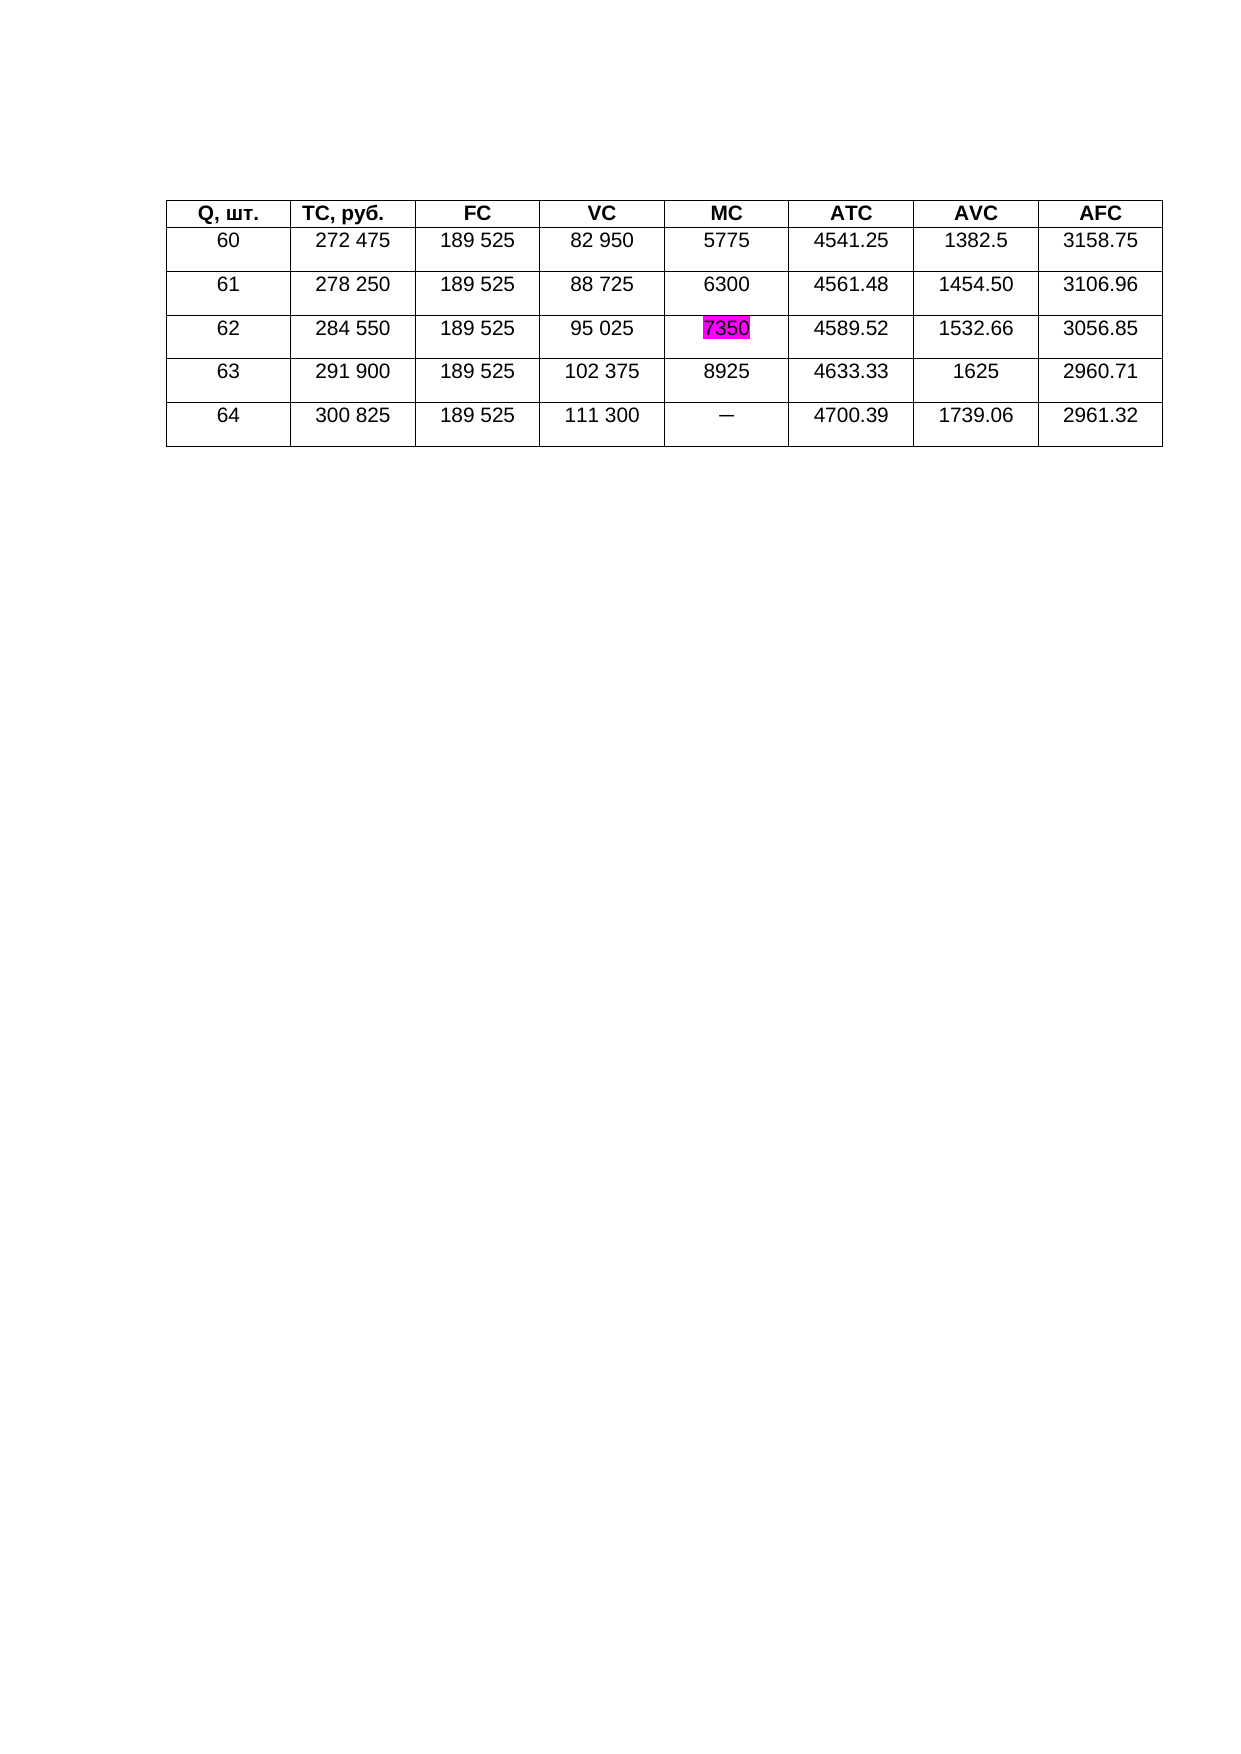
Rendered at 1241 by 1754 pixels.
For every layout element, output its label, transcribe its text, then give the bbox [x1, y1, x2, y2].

table_cell 4589.52 [789, 316, 913, 358]
table_header VC [540, 201, 664, 227]
table_cell 6300 [665, 272, 788, 314]
table_header Q, шт. [167, 201, 290, 227]
table_cell 189 525 [416, 228, 539, 271]
table_cell 3158.75 [1039, 228, 1162, 271]
table_cell 64 [167, 403, 290, 446]
table_cell 5775 [665, 228, 788, 271]
table_cell 60 [167, 228, 290, 271]
table_cell 62 [167, 316, 290, 358]
table_cell 3106.96 [1039, 272, 1162, 314]
table_header ТС, руб. [291, 201, 415, 227]
table_cell 95 025 [540, 316, 664, 358]
table_header FC [416, 201, 539, 227]
table_cell 1454.50 [914, 272, 1038, 314]
table_header ATC [789, 201, 913, 227]
table_cell 300 825 [291, 403, 415, 446]
table_header AFC [1039, 201, 1162, 227]
table_cell 278 250 [291, 272, 415, 314]
table_cell 63 [167, 359, 290, 402]
table_cell 111 300 [540, 403, 664, 446]
table_cell 284 550 [291, 316, 415, 358]
table_cell 4700.39 [789, 403, 913, 446]
table_header AVC [914, 201, 1038, 227]
table_cell 291 900 [291, 359, 415, 402]
table_cell 61 [167, 272, 290, 314]
table_cell 4633.33 [789, 359, 913, 402]
table_cell 2961.32 [1039, 403, 1162, 446]
table_cell 4541.25 [789, 228, 913, 271]
table_cell 2960.71 [1039, 359, 1162, 402]
table_cell 189 525 [416, 359, 539, 402]
table_cell 189 525 [416, 403, 539, 446]
table_cell 8925 [665, 359, 788, 402]
table_cell 1382.5 [914, 228, 1038, 271]
table_cell 272 475 [291, 228, 415, 271]
table_cell 189 525 [416, 316, 539, 358]
table_cell 82 950 [540, 228, 664, 271]
table_cell 189 525 [416, 272, 539, 314]
table_cell 1625 [914, 359, 1038, 402]
table_cell 3056.85 [1039, 316, 1162, 358]
table_cell 1532.66 [914, 316, 1038, 358]
table_cell 1739.06 [914, 403, 1038, 446]
table_header MC [665, 201, 788, 227]
table_cell ─ [665, 403, 788, 446]
table_cell 102 375 [540, 359, 664, 402]
table_cell 4561.48 [789, 272, 913, 314]
table_cell 88 725 [540, 272, 664, 314]
table_cell 7350 [665, 316, 788, 358]
